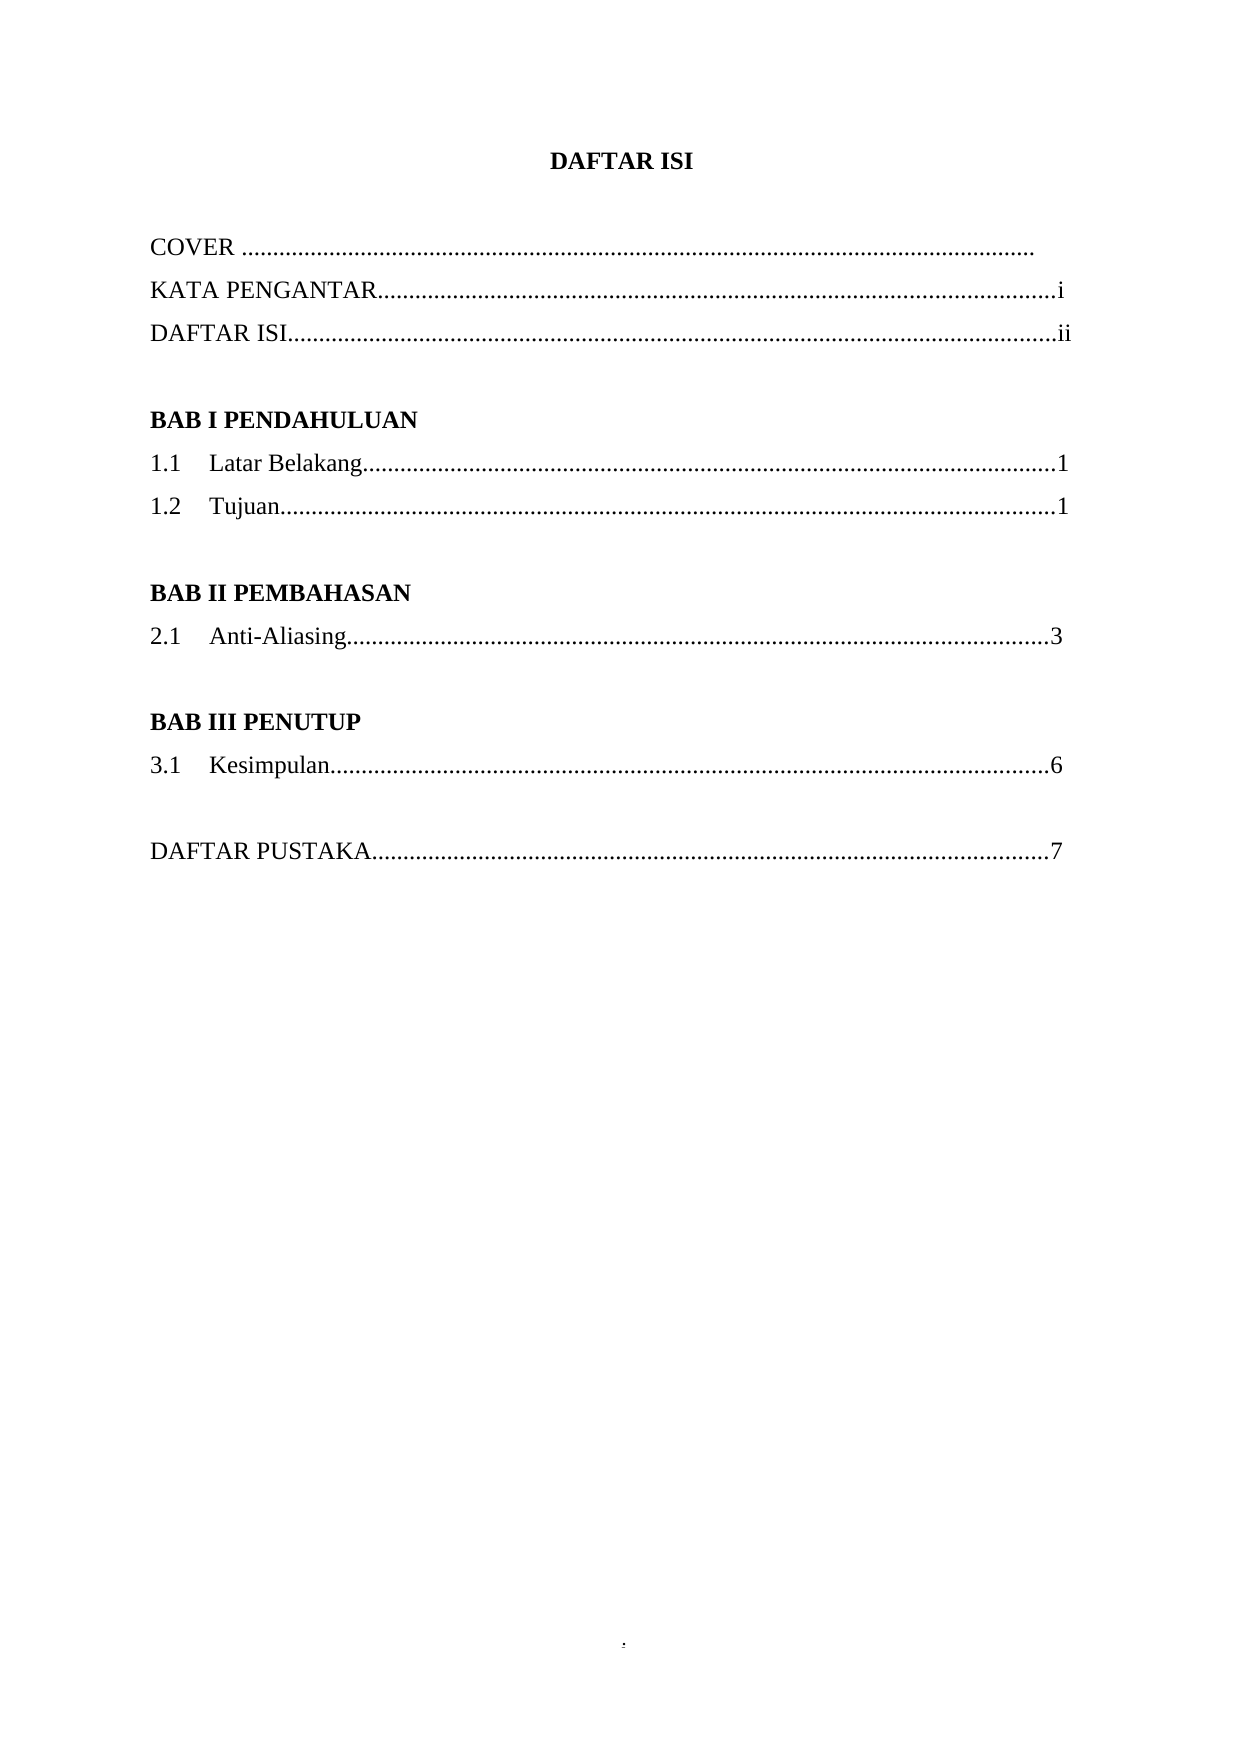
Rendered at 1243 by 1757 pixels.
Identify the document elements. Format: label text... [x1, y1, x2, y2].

subtitle DAFTAR ISI [548, 146, 695, 175]
text COVER ............................................................................................................................... [150, 232, 1107, 261]
